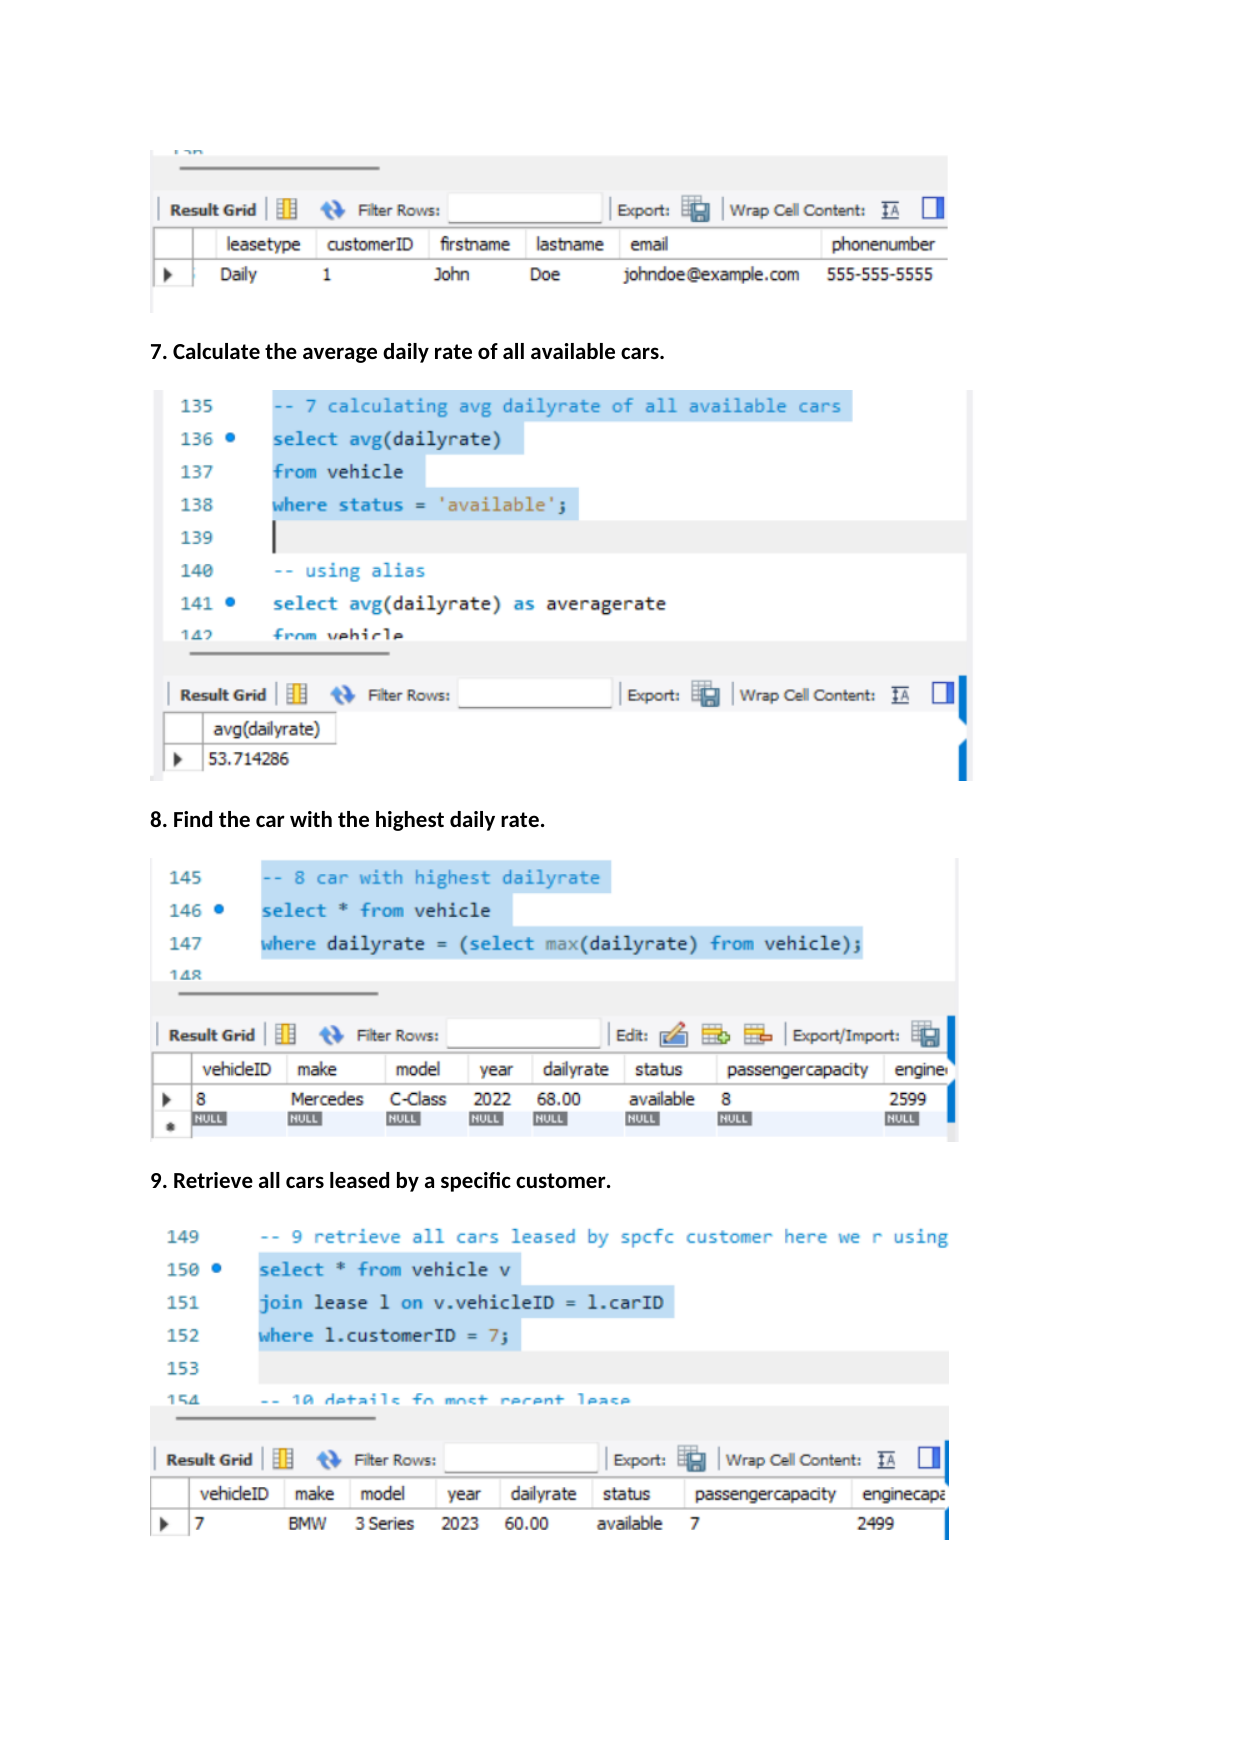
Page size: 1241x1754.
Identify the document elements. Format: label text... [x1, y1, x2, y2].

text 7. Calculate the average daily rate of all available cars. [150, 337, 1090, 366]
text 8. Find the car with the highest daily rate. [150, 806, 1090, 834]
picture [150, 858, 959, 1142]
picture [150, 390, 978, 781]
picture [150, 1219, 949, 1540]
text 9. Retrieve all cars leased by a specific customer. [150, 1166, 1090, 1194]
picture [150, 150, 948, 313]
